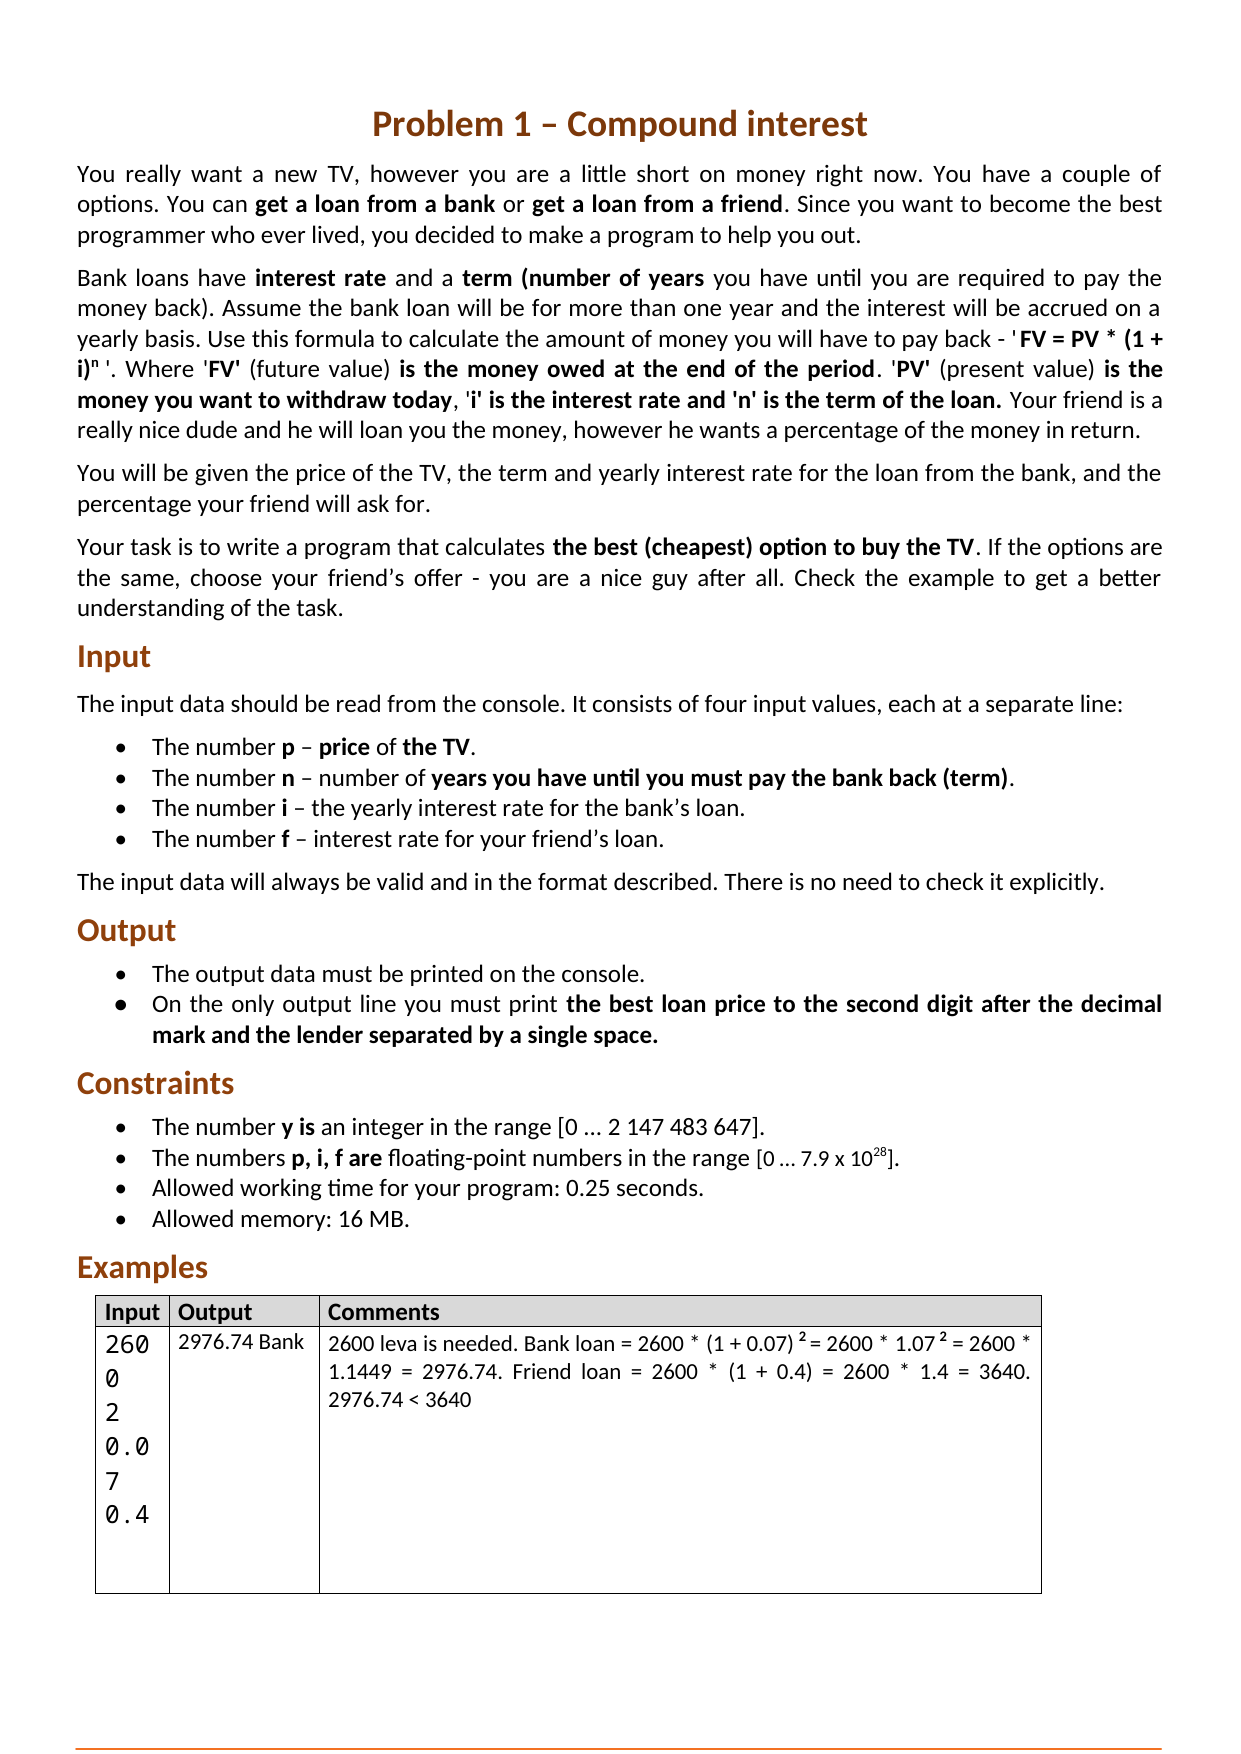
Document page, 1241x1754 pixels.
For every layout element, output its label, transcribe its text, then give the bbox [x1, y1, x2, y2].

list The number i – the yearly interest rate for the bank’s loan. [114, 792, 1163, 823]
text The input data will always be valid and in the format described. There is no need to check it explicitly. [77, 866, 1163, 897]
table_cell 2600 2 0.07 0.4 [96, 1327, 169, 1593]
text Examples [77, 1246, 1163, 1287]
table_header Input [96, 1296, 169, 1326]
text Output [77, 909, 1163, 950]
table_cell 2976.74 Bank [170, 1327, 319, 1593]
text Constraints [77, 1062, 1163, 1103]
table_cell 2600 leva is needed. Bank loan = 2600 * (1 + 0.07) 2 = 2600 * 1.07 2 = 2600 * 1.1449 = 2976.74. Friend loan = 2600 * (1 + 0.4) = 2600 * 1.4 = 3640. 2976.74 < 3640 [320, 1327, 1041, 1593]
text Input [77, 635, 1163, 676]
list On the only output line you must print the best loan price to the second digit after the decimal mark and the lender separated by a single space. [114, 989, 1163, 1050]
table_header Output [170, 1296, 319, 1326]
list The number p – price of the TV. [114, 731, 1163, 762]
list The number n – number of years you have until you must pay the bank back (term). [114, 762, 1163, 792]
table_header Comments [320, 1296, 1041, 1326]
text Bank loans have interest rate and a term (number of years you have until you are required to pay the money back). Assume the bank loan will be for more than one year and the interest will be accrued on a yearly basis. Use this formula to calculate the amount of money you will have to pay back - 'FV = PV * (1 + i)n '. Where 'FV' (future value) is the money owed at the end of the period. 'PV' (present value) is the money you want to withdraw today, 'i' is the interest rate and 'n' is the term of the loan. Your friend is a really nice dude and he will loan you the money, however he wants a percentage of the money in return. [77, 262, 1163, 445]
text You will be given the price of the TV, the term and yearly interest rate for the loan from the bank, and the percentage your friend will ask for. [77, 458, 1163, 519]
text You really want a new TV, however you are a little short on money right now. You have a couple of options. You can get a loan from a bank or get a loan from a friend. Since you want to become the best programmer who ever lived, you decided to make a program to help you out. [77, 158, 1163, 249]
list Allowed working time for your program: 0.25 seconds. [114, 1172, 1163, 1203]
list Allowed memory: 16 MB. [114, 1203, 1163, 1233]
text Your task is to write a program that calculates the best (cheapest) option to buy the TV. If the options are the same, choose your friend’s offer - you are a nice guy after all. Check the example to get a better understanding of the task. [77, 531, 1163, 623]
text The input data should be read from the console. It consists of four input values, each at a separate line: [77, 688, 1163, 719]
list The number y is an integer in the range [0 ... 2 147 483 647]. [114, 1111, 1163, 1142]
list The number f – interest rate for your friend’s loan. [114, 823, 1163, 853]
text Problem 1 – Compound interest [77, 99, 1163, 145]
list The numbers p, i, f are floating-point numbers in the range [0 … 7.9 x 1028]. [114, 1142, 1163, 1172]
list The output data must be printed on the console. [114, 958, 1163, 989]
